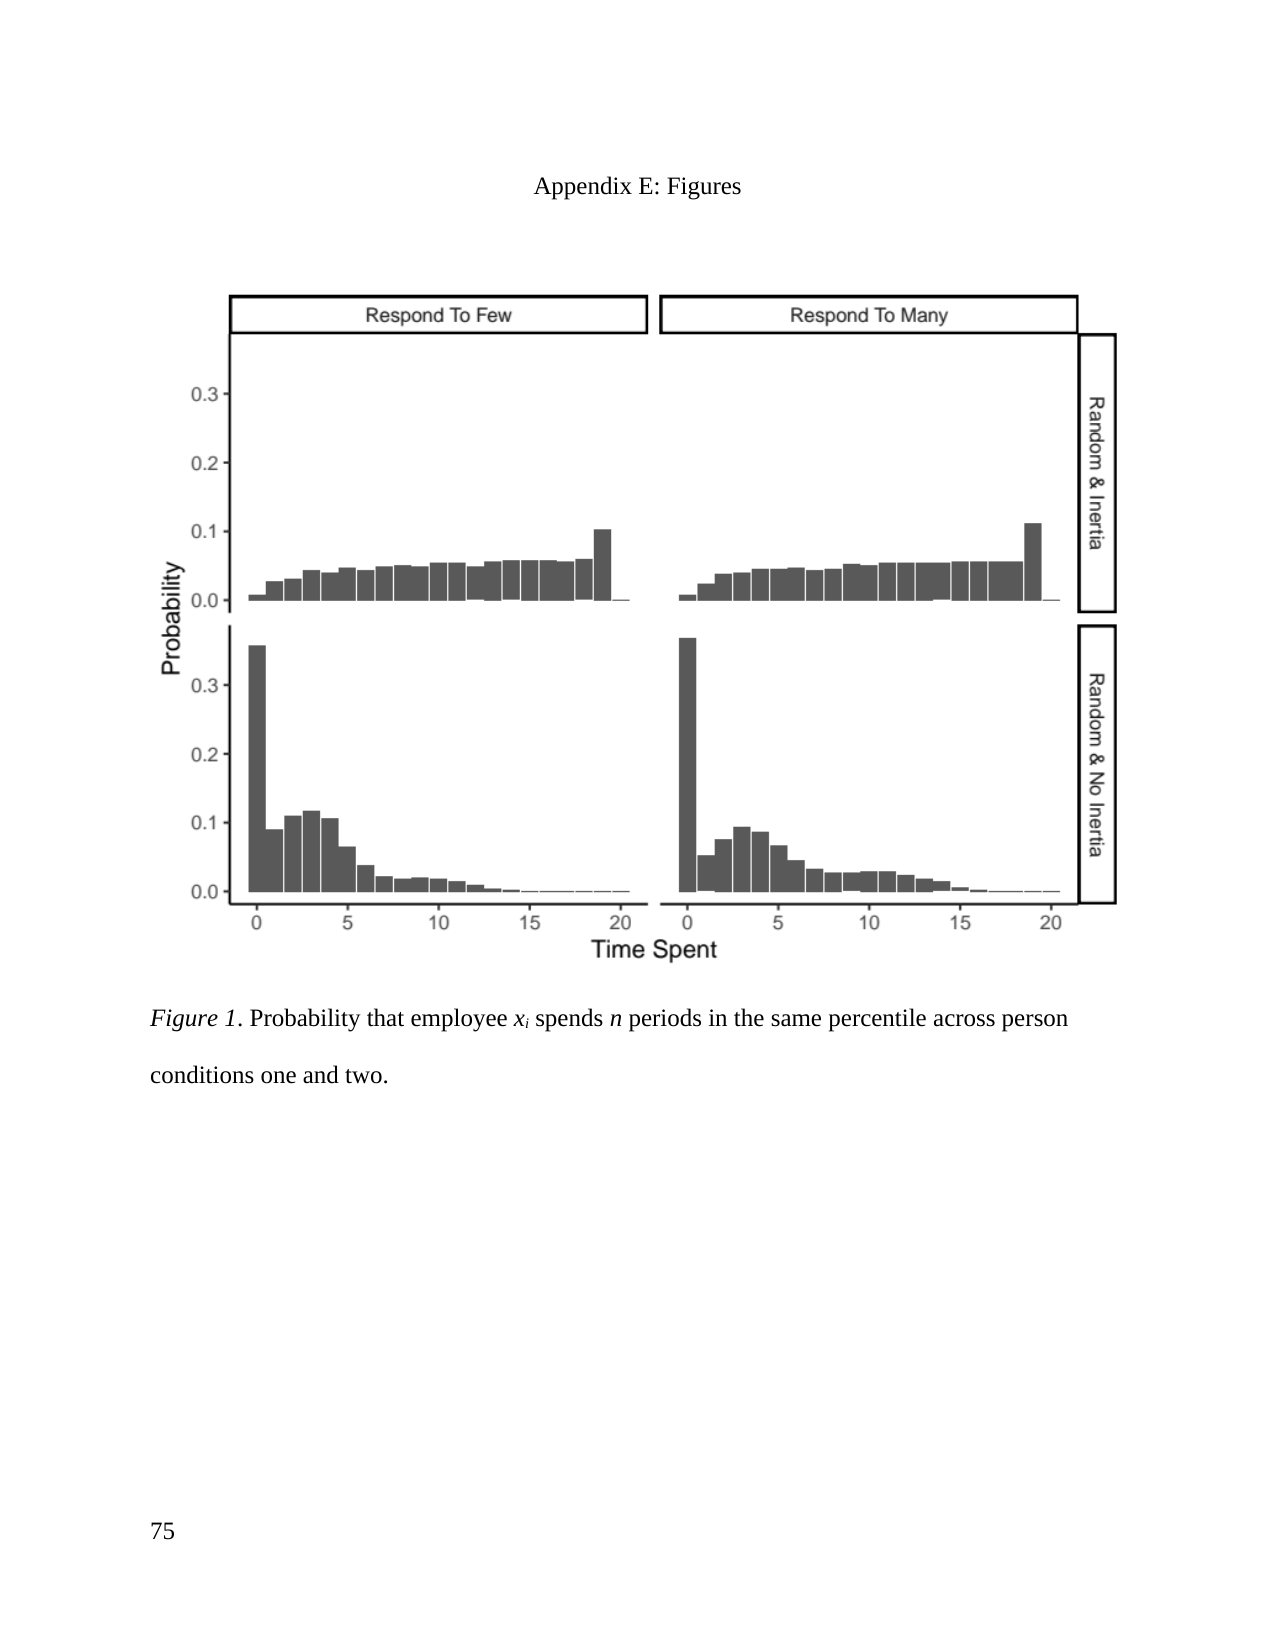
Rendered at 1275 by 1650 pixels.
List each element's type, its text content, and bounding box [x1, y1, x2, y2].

subtitle Appendix E: Figures [150, 171, 1125, 199]
text Figure 1. Probability that employee xi spends n periods in the same percentile across person conditions one and two. [150, 1003, 1125, 1089]
